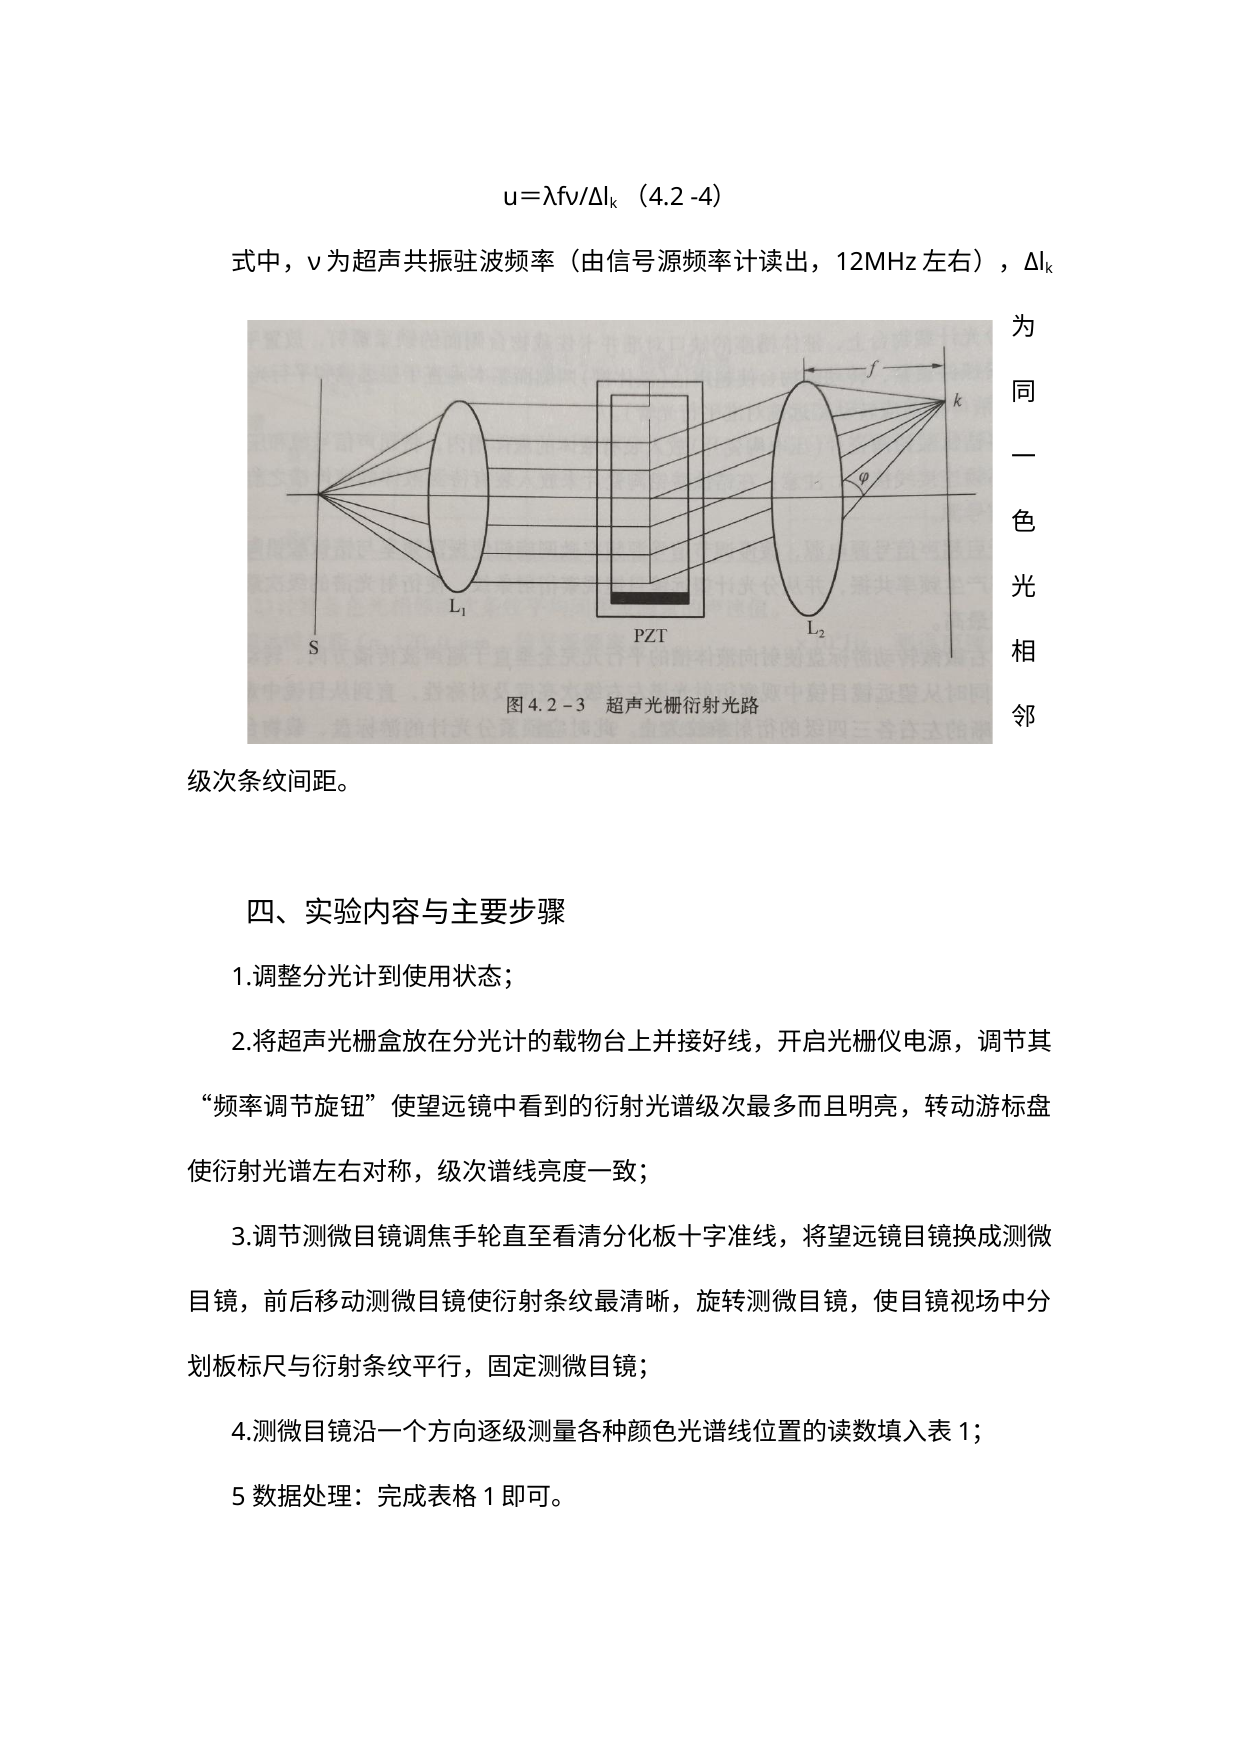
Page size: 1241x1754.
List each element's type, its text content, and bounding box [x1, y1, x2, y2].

text 5 数据处理：完成表格1即可。 [187, 1462, 1053, 1527]
text 3.调节测微目镜调焦手轮直至看清分化板十字准线，将望远镜目镜换成测微目镜，前后移动测微目镜使衍射条纹最清晰，旋转测微目镜，使目镜视场中分划板标尺与衍射条纹平行，固定测微目镜； [187, 1202, 1053, 1397]
text 4.测微目镜沿一个方向逐级测量各种颜色光谱线位置的读数填入表1； [187, 1397, 1053, 1462]
text 2.将超声光栅盒放在分光计的载物台上并接好线，开启光栅仪电源，调节其“频率调节旋钮”使望远镜中看到的衍射光谱级次最多而且明亮，转动游标盘使衍射光谱左右对称，级次谱线亮度一致； [187, 1007, 1053, 1202]
text 四、实验内容与主要步骤 [187, 877, 1053, 942]
text 1.调整分光计到使用状态； [187, 942, 1053, 1007]
text u＝λfν/Δlk （4.2 -4） [187, 162, 1053, 227]
picture [247, 320, 993, 744]
